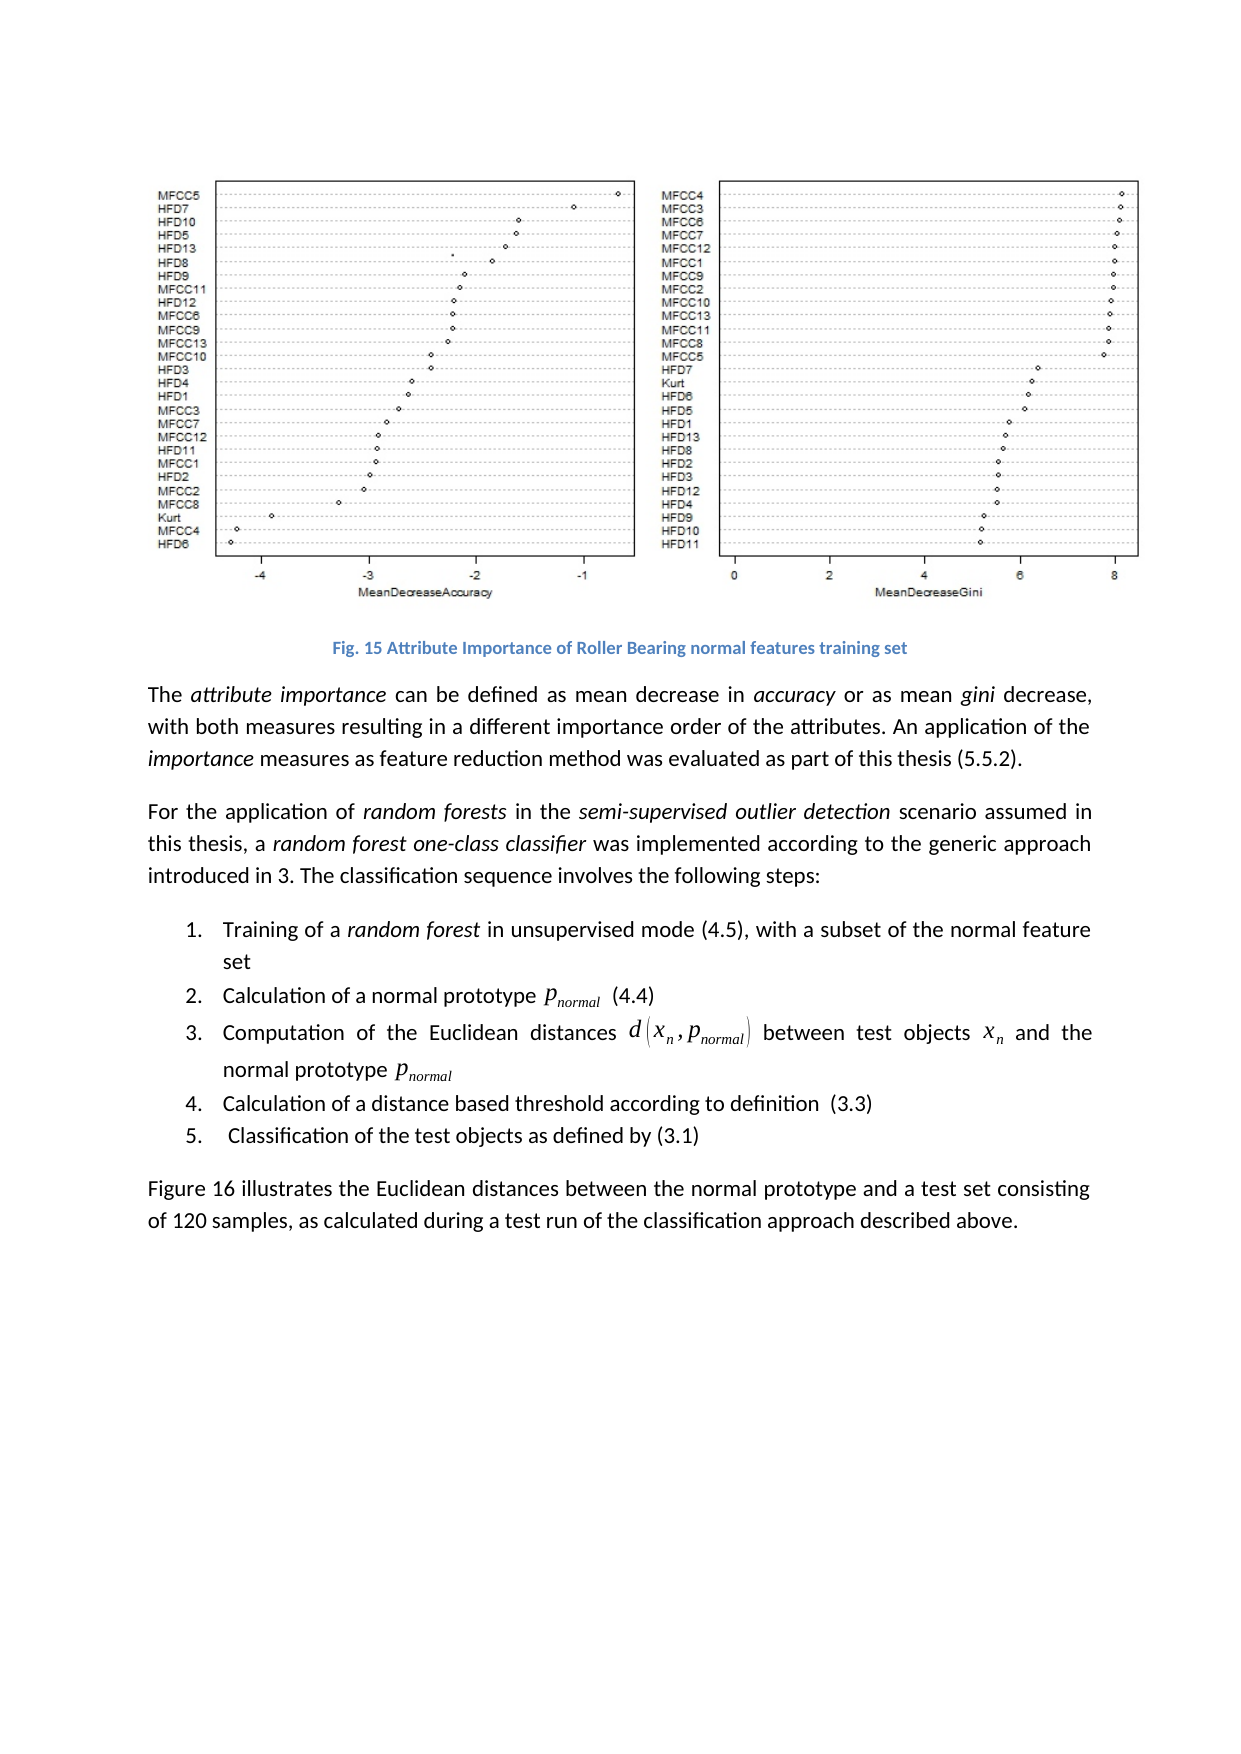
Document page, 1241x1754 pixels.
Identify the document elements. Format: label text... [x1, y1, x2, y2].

text The attribute importance can be defined as mean decrease in accuracy or as mean gini decrease, with both measures resulting in a different importance order of the attributes. An application of the importance measures as feature reduction method was evaluated as part of this thesis (5.5.2). [148, 680, 1093, 772]
list Computation of the Euclidean distances between test objects and the normal prototype [185, 1014, 1093, 1085]
list Classification of the test objects as defined by (3.1) [185, 1121, 1093, 1149]
text For the application of random forests in the semi-supervised outlier detection scenario assumed in this thesis, a random forest one-class classifier was implemented according to the generic approach introduced in 3. The classification sequence involves the following steps: [148, 797, 1093, 890]
picture [147, 147, 1152, 612]
list Calculation of a distance based threshold according to definition (3.3) [185, 1089, 1093, 1117]
text Figure 16 illustrates the Euclidean distances between the normal prototype and a test set consisting of 120 samples, as calculated during a test run of the classification approach described above. [148, 1174, 1093, 1234]
list Training of a random forest in unsupervised mode (4.5), with a subset of the normal feature set [185, 915, 1093, 975]
list Calculation of a normal prototype (4.4) [185, 979, 1093, 1010]
